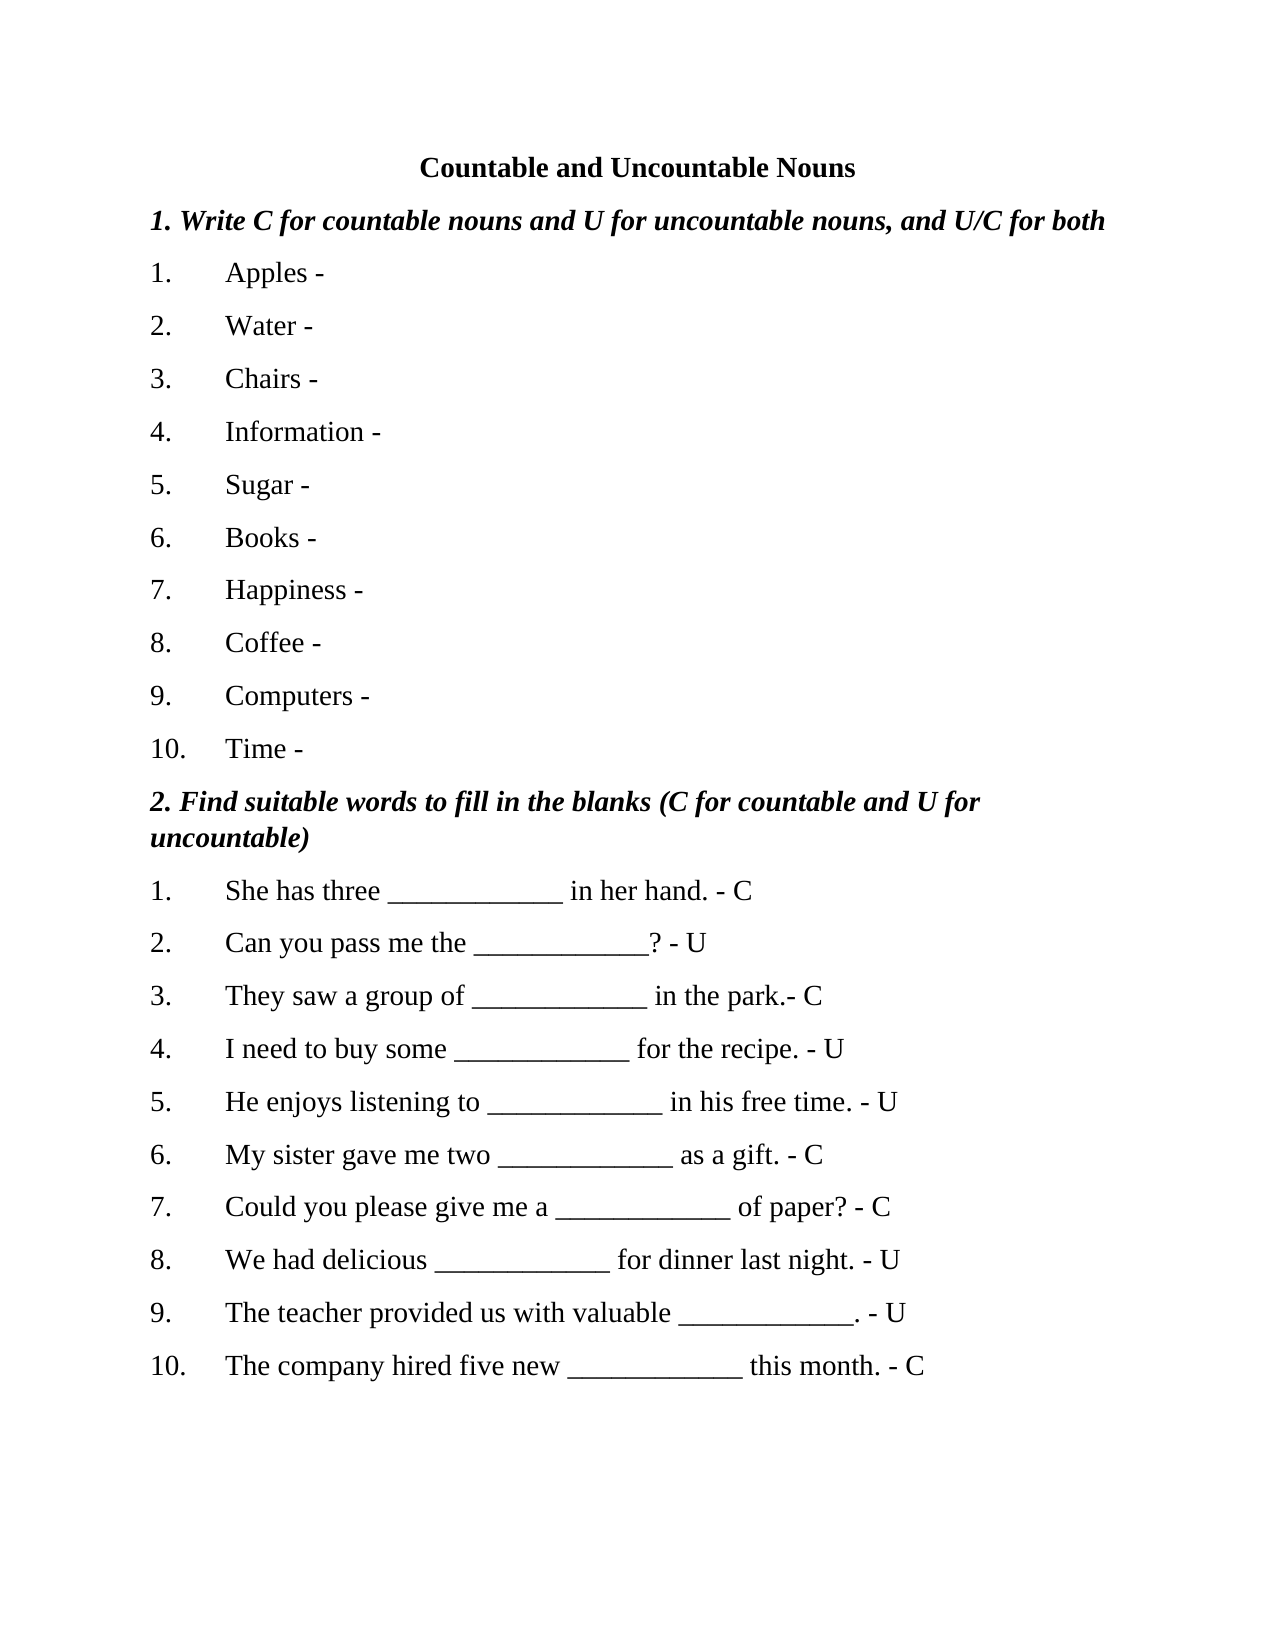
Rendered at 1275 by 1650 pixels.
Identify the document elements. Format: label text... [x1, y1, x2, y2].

text 3. They saw a group of ____________ in the park.- C [150, 978, 1125, 1012]
text 6. My sister gave me two ____________ as a gift. - C [150, 1137, 1125, 1170]
text 7. Happiness - [150, 572, 1125, 606]
text 8. We had delicious ____________ for dinner last night. - U [150, 1242, 1125, 1276]
text 3. Chairs - [150, 361, 1125, 395]
text 9. Computers - [150, 678, 1125, 712]
text 7. Could you please give me a ____________ of paper? - C [150, 1189, 1125, 1223]
text 10. Time - [150, 731, 1125, 764]
text 4. I need to buy some ____________ for the recipe. - U [150, 1031, 1125, 1065]
text 2. Water - [150, 308, 1125, 342]
text 2. Can you pass me the ____________? - U [150, 926, 1125, 959]
text 10. The company hired five new ____________ this month. - C [150, 1348, 1125, 1382]
text 1. She has three ____________ in her hand. - C [150, 873, 1125, 906]
text Countable and Uncountable Nouns [150, 150, 1125, 183]
text 8. Coffee - [150, 625, 1125, 659]
text 6. Books - [150, 520, 1125, 553]
text 1. Apples - [150, 256, 1125, 289]
text 2. Find suitable words to fill in the blanks (C for countable and U for uncountable) [150, 784, 1125, 853]
text 5. He enjoys listening to ____________ in his free time. - U [150, 1084, 1125, 1117]
text 4. Information - [150, 414, 1125, 448]
text 1. Write C for countable nouns and U for uncountable nouns, and U/C for both [150, 203, 1125, 236]
text 5. Sugar - [150, 467, 1125, 500]
text 9. The teacher provided us with valuable ____________. - U [150, 1295, 1125, 1329]
